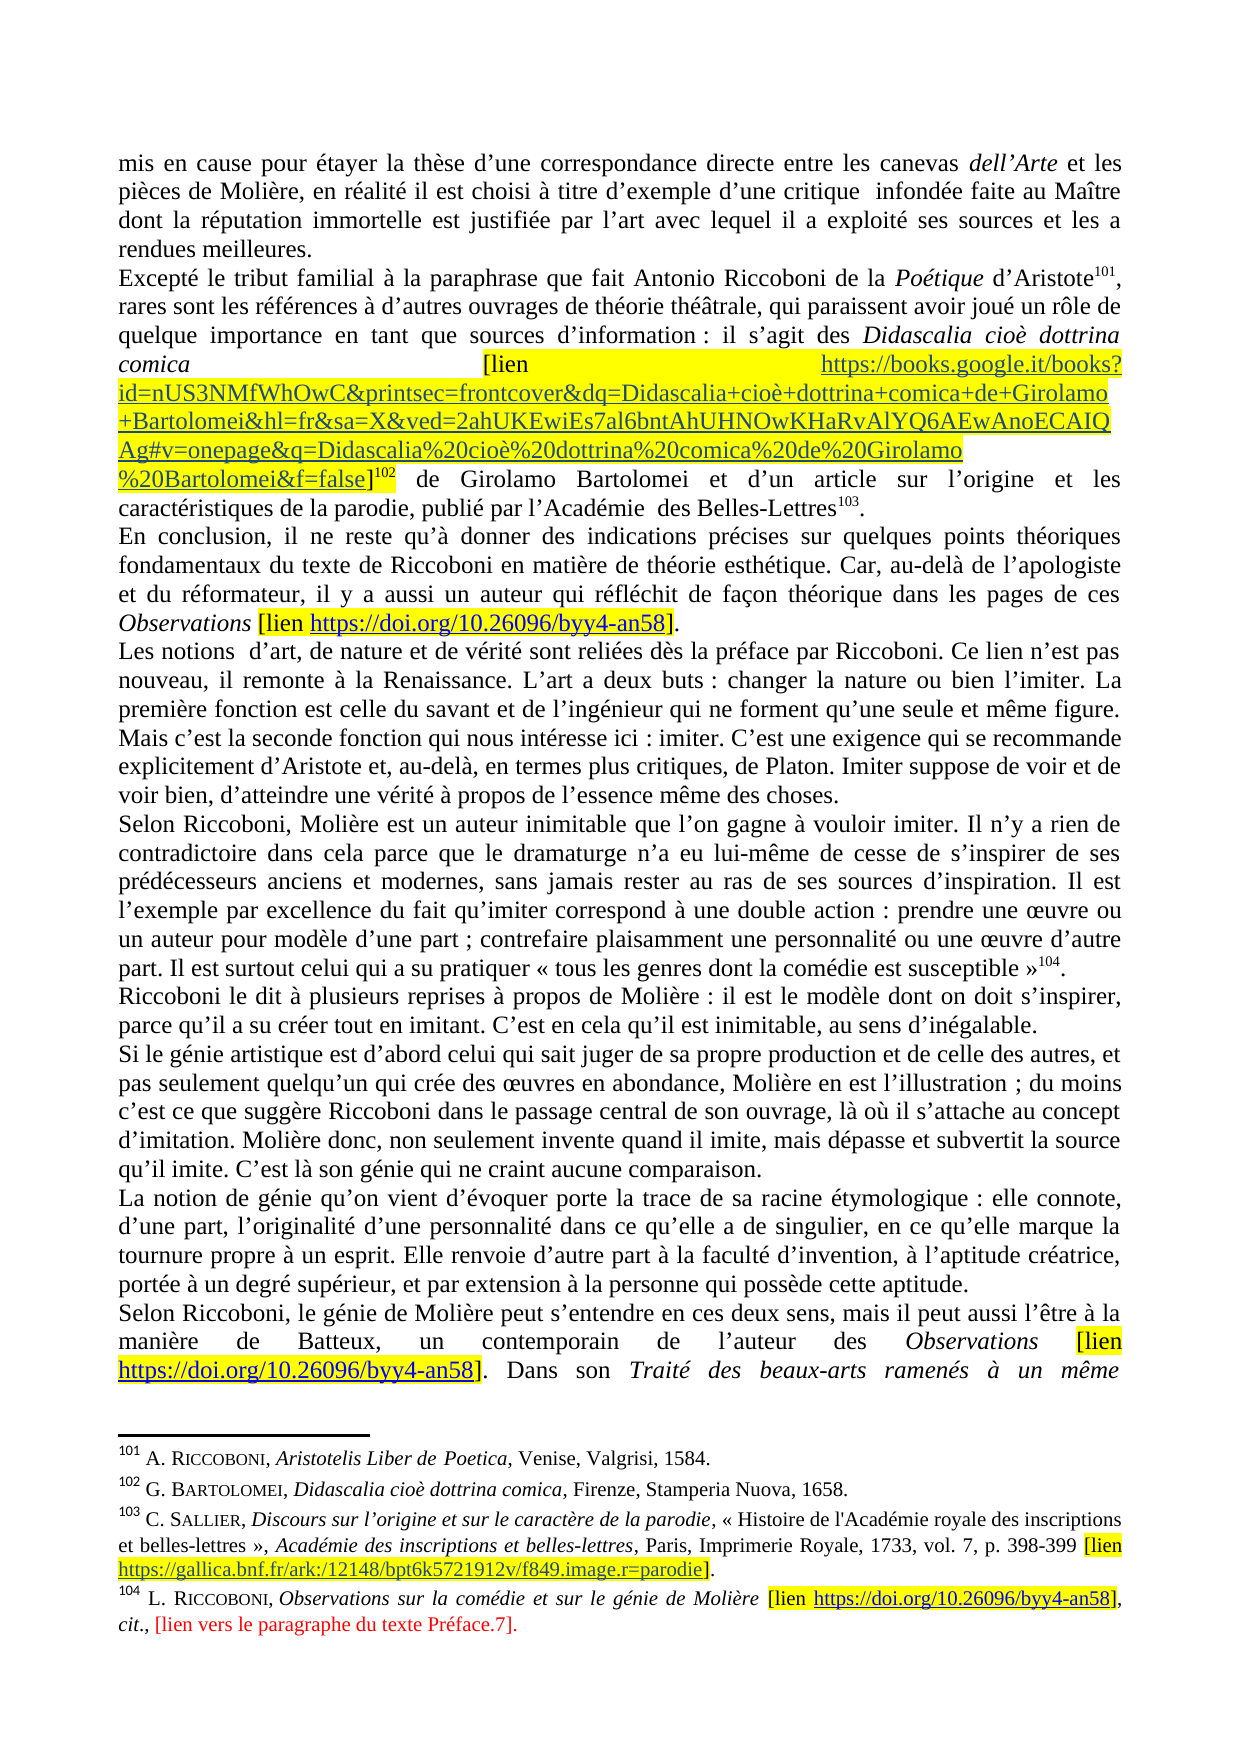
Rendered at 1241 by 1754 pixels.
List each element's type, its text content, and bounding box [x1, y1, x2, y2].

text Riccoboni le dit à plusieurs reprises à propos de Molière : il est le modèle dont on doit s’inspirer, parce qu’il a su créer tout en imitant. C’est en cela qu’il est inimitable, au sens d’inégalable. [118, 981, 1122, 1039]
text Selon Riccoboni, Molière est un auteur inimitable que l’on gagne à vouloir imiter. Il n’y a rien de contradictoire dans cela parce que le dramaturge n’a eu lui-même de cesse de s’inspirer de ses prédécesseurs anciens et modernes, sans jamais rester au ras de ses sources d’inspiration. Il est l’exemple par excellence du fait qu’imiter correspond à une double action : prendre une œuvre ou un auteur pour modèle d’une part ; contrefaire plaisamment une personnalité ou une œuvre d’autre part. Il est surtout celui qui a su pratiquer « tous les genres dont la comédie est susceptible ». [118, 809, 1122, 981]
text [118, 1298, 1122, 1384]
text Si le génie artistique est d’abord celui qui sait juger de sa propre production et de celle des autres, et pas seulement quelqu’un qui crée des œuvres en abondance, Molière en est l’illustration ; du moins c’est ce que suggère Riccoboni dans le passage central de son ouvrage, là où il s’attache au concept d’imitation. Molière donc, non seulement invente quand il imite, mais dépasse et subvertit la source qu’il imite. C’est là son génie qui ne craint aucune comparaison. [118, 1039, 1122, 1183]
text En conclusion, il ne reste qu’à donner des indications précises sur quelques points théoriques fondamentaux du texte de Riccoboni en matière de théorie esthétique. Car, au-delà de l’apologiste et du réformateur, il y a aussi un auteur qui réfléchit de façon théorique dans les pages de ces Observations [lien https://doi.org/10.26096/byy4-an58]. [118, 521, 1122, 636]
text Excepté le tribut familial à la paraphrase que fait Antonio Riccoboni de la Poétique d’Aristote, rares sont les références à d’autres ouvrages de théorie théâtrale, qui paraissent avoir joué un rôle de quelque importance en tant que sources d’information : il s’agit des Didascalia cioè dottrina comica [lien https://books.google.it/books?id=nUS3NMfWhOwC&printsec=frontcover&dq=Didascalia+cioè+dottrina+comica+de+Girolamo+Bartolomei&hl=fr&sa=X&ved=2ahUKEwiEs7al6bntAhUHNOwKHaRvAlYQ6AEwAnoECAIQAg#v=onepage&q=Didascalia%20cioè%20dottrina%20comica%20de%20Girolamo%20Bartolomei&f=false] de Girolamo Bartolomei et d’un article sur l’origine et les caractéristiques de la parodie, publié par l’Académie des Belles-Lettres. [118, 378, 1122, 521]
text Les notions d’art, de nature et de vérité sont reliées dès la préface par Riccoboni. Ce lien n’est pas nouveau, il remonte à la Renaissance. L’art a deux buts : changer la nature ou bien l’imiter. La première fonction est celle du savant et de l’ingénieur qui ne forment qu’une seule et même figure. Mais c’est la seconde fonction qui nous intéresse ici : imiter. C’est une exigence qui se recommande explicitement d’Aristote et, au-delà, en termes plus critiques, de Platon. Imiter suppose de voir et de voir bien, d’atteindre une vérité à propos de l’essence même des choses. [118, 636, 1122, 809]
text La notion de génie qu’on vient d’évoquer porte la trace de sa racine étymologique : elle connote, d’une part, l’originalité d’une personnalité dans ce qu’elle a de singulier, en ce qu’elle marque la tournure propre à un esprit. Elle renvoie d’autre part à la faculté d’invention, à l’aptitude créatrice, portée à un degré supérieur, et par extension à la personne qui possède cette aptitude. [118, 1183, 1122, 1298]
text Les rares sources citées dans les notes aux Observations [lien https://doi.org/10.26096/byy4-an58] sont évoquées dans un but de distanciation avant même de l’être dans un esprit de continuité. Si, en effet, le passage extrait du Livres sans nom [lien https://gallica.bnf.fr/ark:/12148/bpt6k30406423/f26.item.texteImage] de Charles Cotolendi à propos de la dette contractée par Molière vis-à-vis des Italiens, reproposé par Pierre Bayle dans son célèbre Dictionnaire historique [lien http://obvil.sorbonne-universite.fr/corpus/moliere/critique/bayle_poquelin_1730_orig/], paraît mis en cause pour étayer la thèse d’une correspondance directe entre les canevas dell’Arte et les pièces de Molière, en réalité il est choisi à titre d’exemple d’une critique infondée faite au Maître dont la réputation immortelle est justifiée par l’art avec lequel il a exploité ses sources et les a rendues meilleures. [118, 148, 1122, 263]
text Excepté le tribut familial à la paraphrase que fait Antonio Riccoboni de la Poétique d’Aristote, rares sont les références à d’autres ouvrages de théorie théâtrale, qui paraissent avoir joué un rôle de quelque importance en tant que sources d’information : il s’agit des Didascalia cioè dottrina comica [lien https://books.google.it/books?id=nUS3NMfWhOwC&printsec=frontcover&dq=Didascalia+cioè+dottrina+comica+de+Girolamo+Bartolomei&hl=fr&sa=X&ved=2ahUKEwiEs7al6bntAhUHNOwKHaRvAlYQ6AEwAnoECAIQAg#v=onepage&q=Didascalia%20cioè%20dottrina%20comica%20de%20Girolamo%20Bartolomei&f=false] de Girolamo Bartolomei et d’un article sur l’origine et les caractéristiques de la parodie, publié par l’Académie des Belles-Lettres. [118, 263, 1122, 378]
